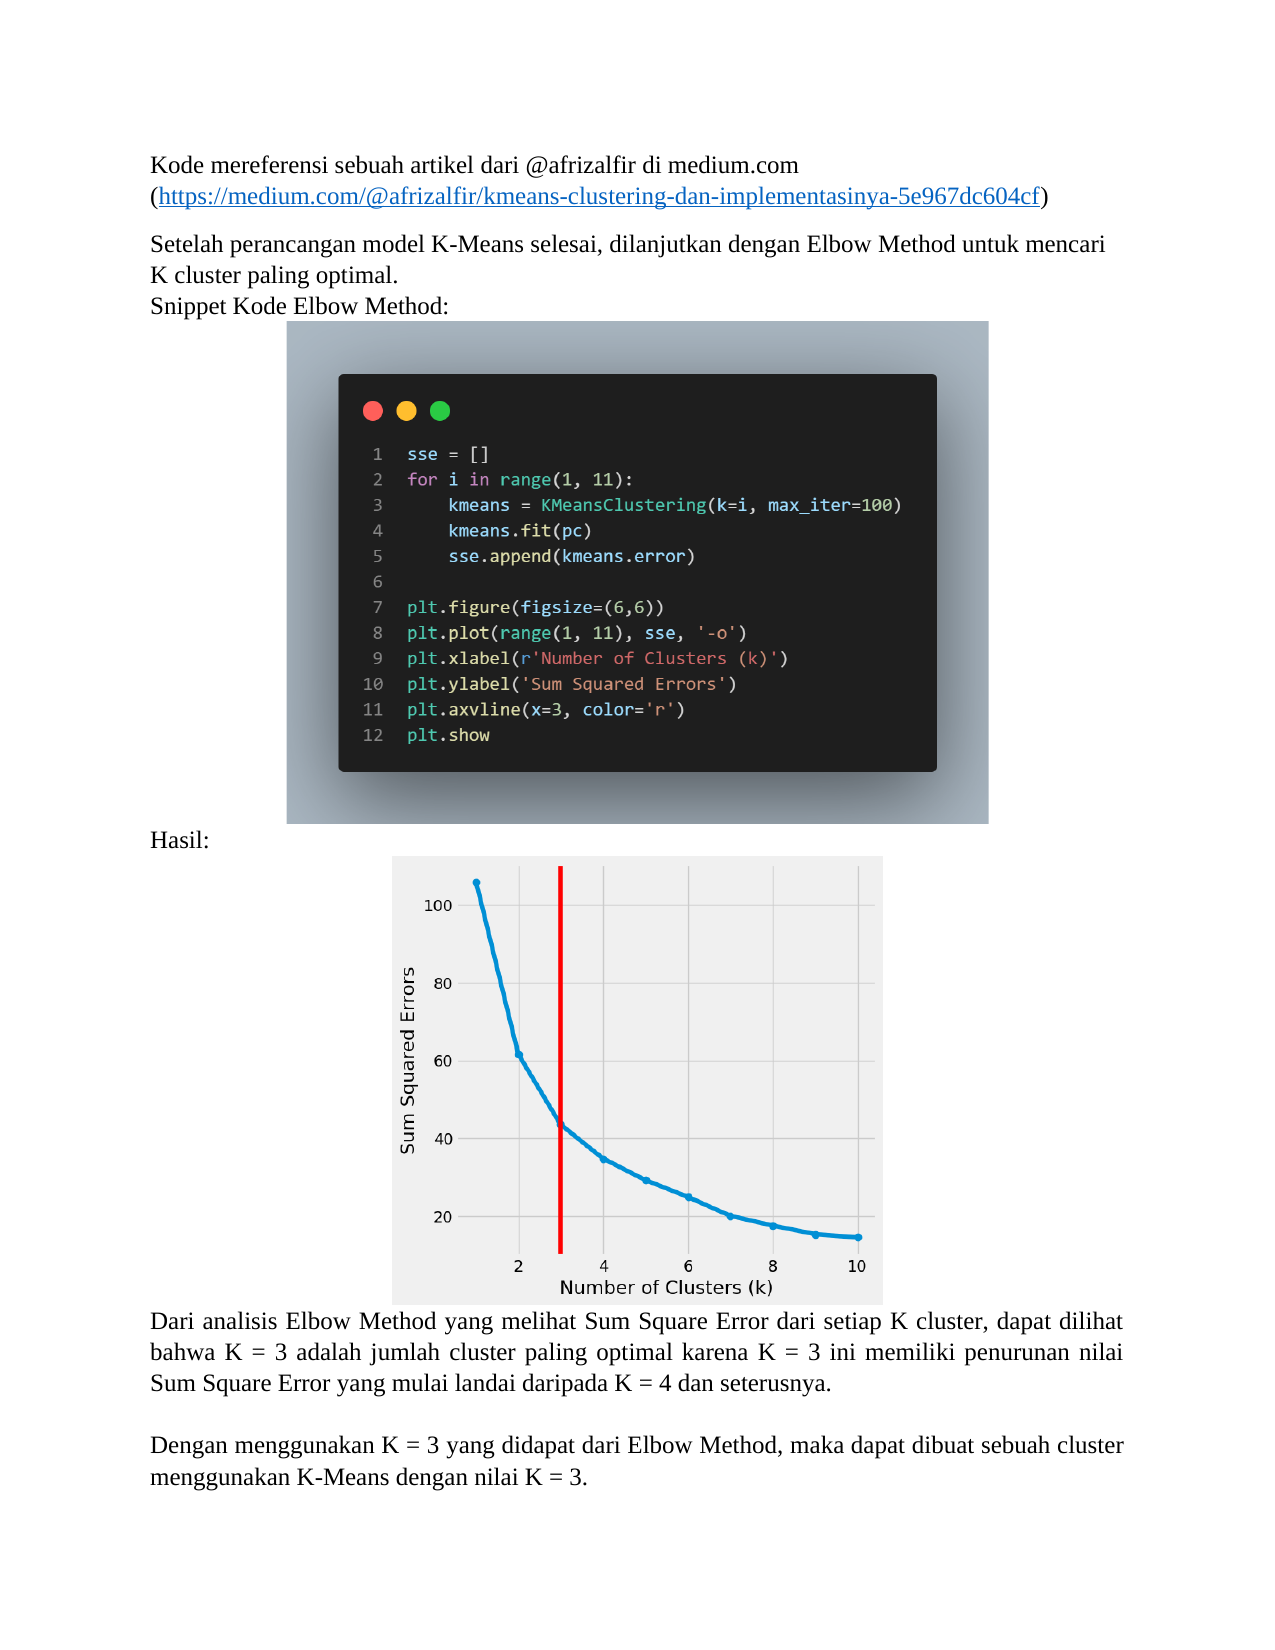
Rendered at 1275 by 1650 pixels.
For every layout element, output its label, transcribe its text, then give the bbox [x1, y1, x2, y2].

text Dengan menggunakan K = 3 yang didapat dari Elbow Method, maka dapat dibuat sebuah cluster menggunakan K-Means dengan nilai K = 3. [150, 1431, 1125, 1490]
text Snippet Kode Elbow Method: [150, 291, 1125, 319]
text Hasil: [150, 826, 1125, 854]
picture [286, 321, 989, 824]
text Setelah perancangan model K-Means selesai, dilanjutkan dengan Elbow Method untuk mencari K cluster paling optimal. [150, 229, 1125, 288]
text Dari analisis Elbow Method yang melihat Sum Square Error dari setiap K cluster, dapat dilihat bahwa K = 3 adalah jumlah cluster paling optimal karena K = 3 ini memiliki penurunan nilai Sum Square Error yang mulai landai daripada K = 4 dan seterusnya. [150, 1306, 1125, 1397]
text Kode mereferensi sebuah artikel dari @afrizalfir di medium.com (https://medium.com/@afrizalfir/kmeans-clustering-dan-implementasinya-5e967dc604cf) [150, 150, 1125, 210]
picture [392, 856, 883, 1305]
